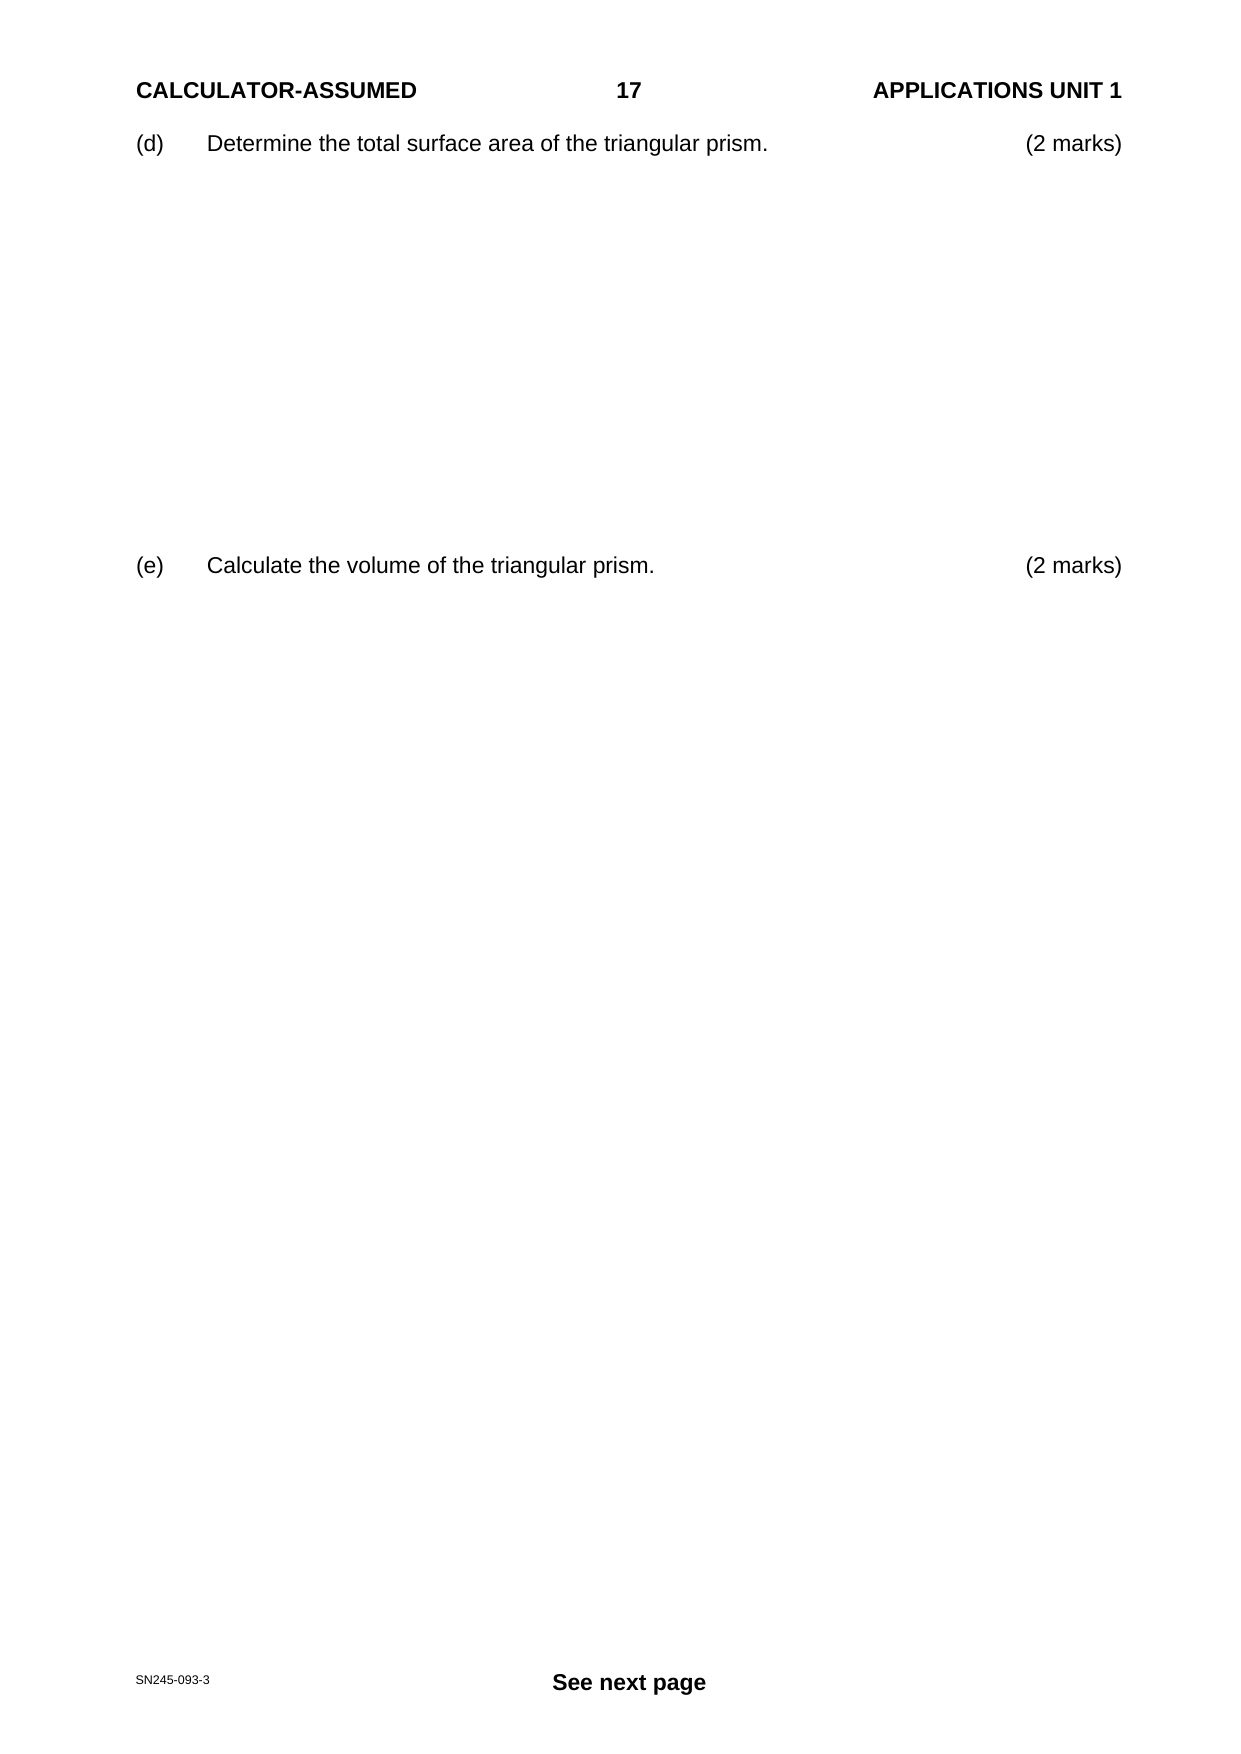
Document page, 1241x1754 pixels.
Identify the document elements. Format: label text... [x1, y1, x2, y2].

text (d) Determine the total surface area of the triangular prism. (2 marks) [136, 130, 1122, 156]
text (e) Calculate the volume of the triangular prism. (2 marks) [136, 552, 1122, 578]
